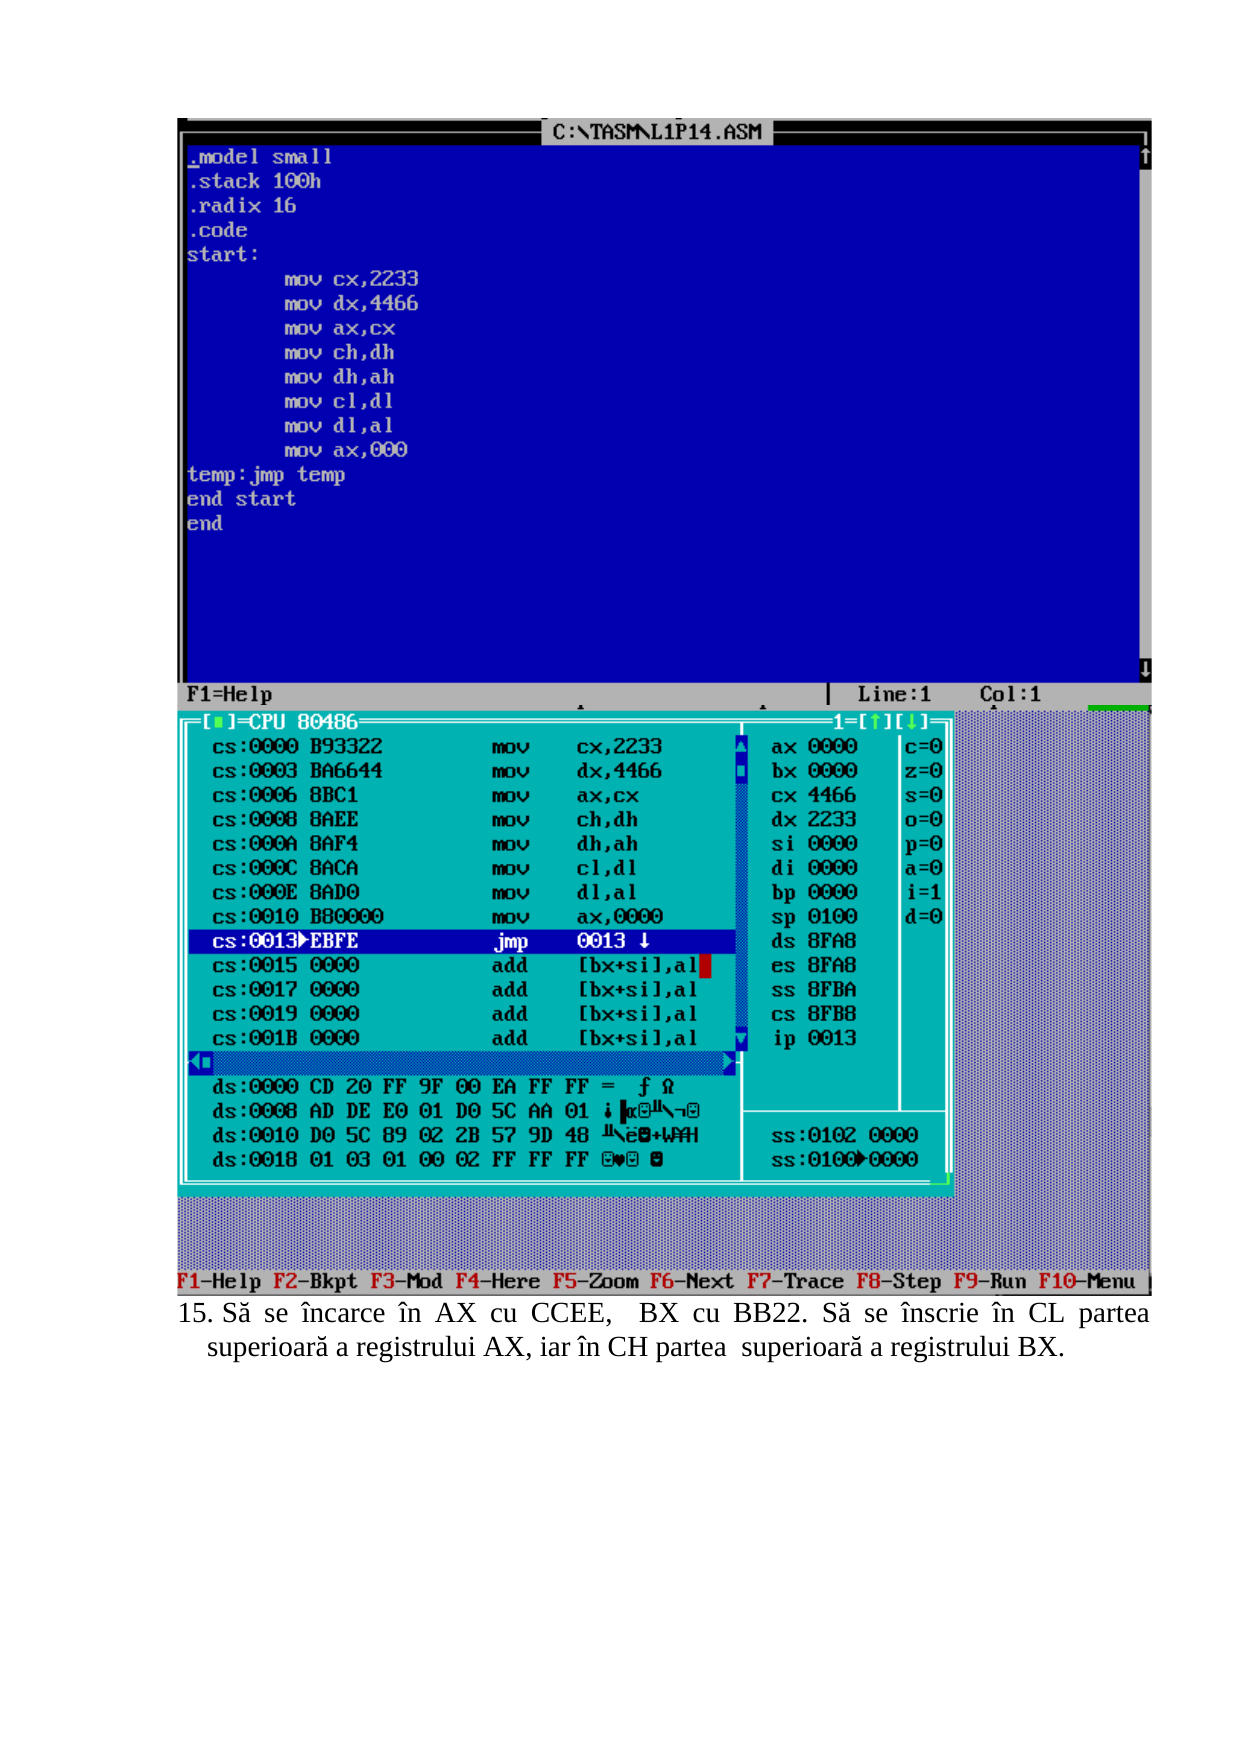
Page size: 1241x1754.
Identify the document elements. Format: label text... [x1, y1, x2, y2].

list Să se încarce în AX cu CCEE, BX cu BB22. Să se înscrie în CL partea superioară a registrului AX, iar în CH partea superioară a registrului BX. [177, 1296, 1152, 1363]
picture [177, 118, 1152, 1296]
